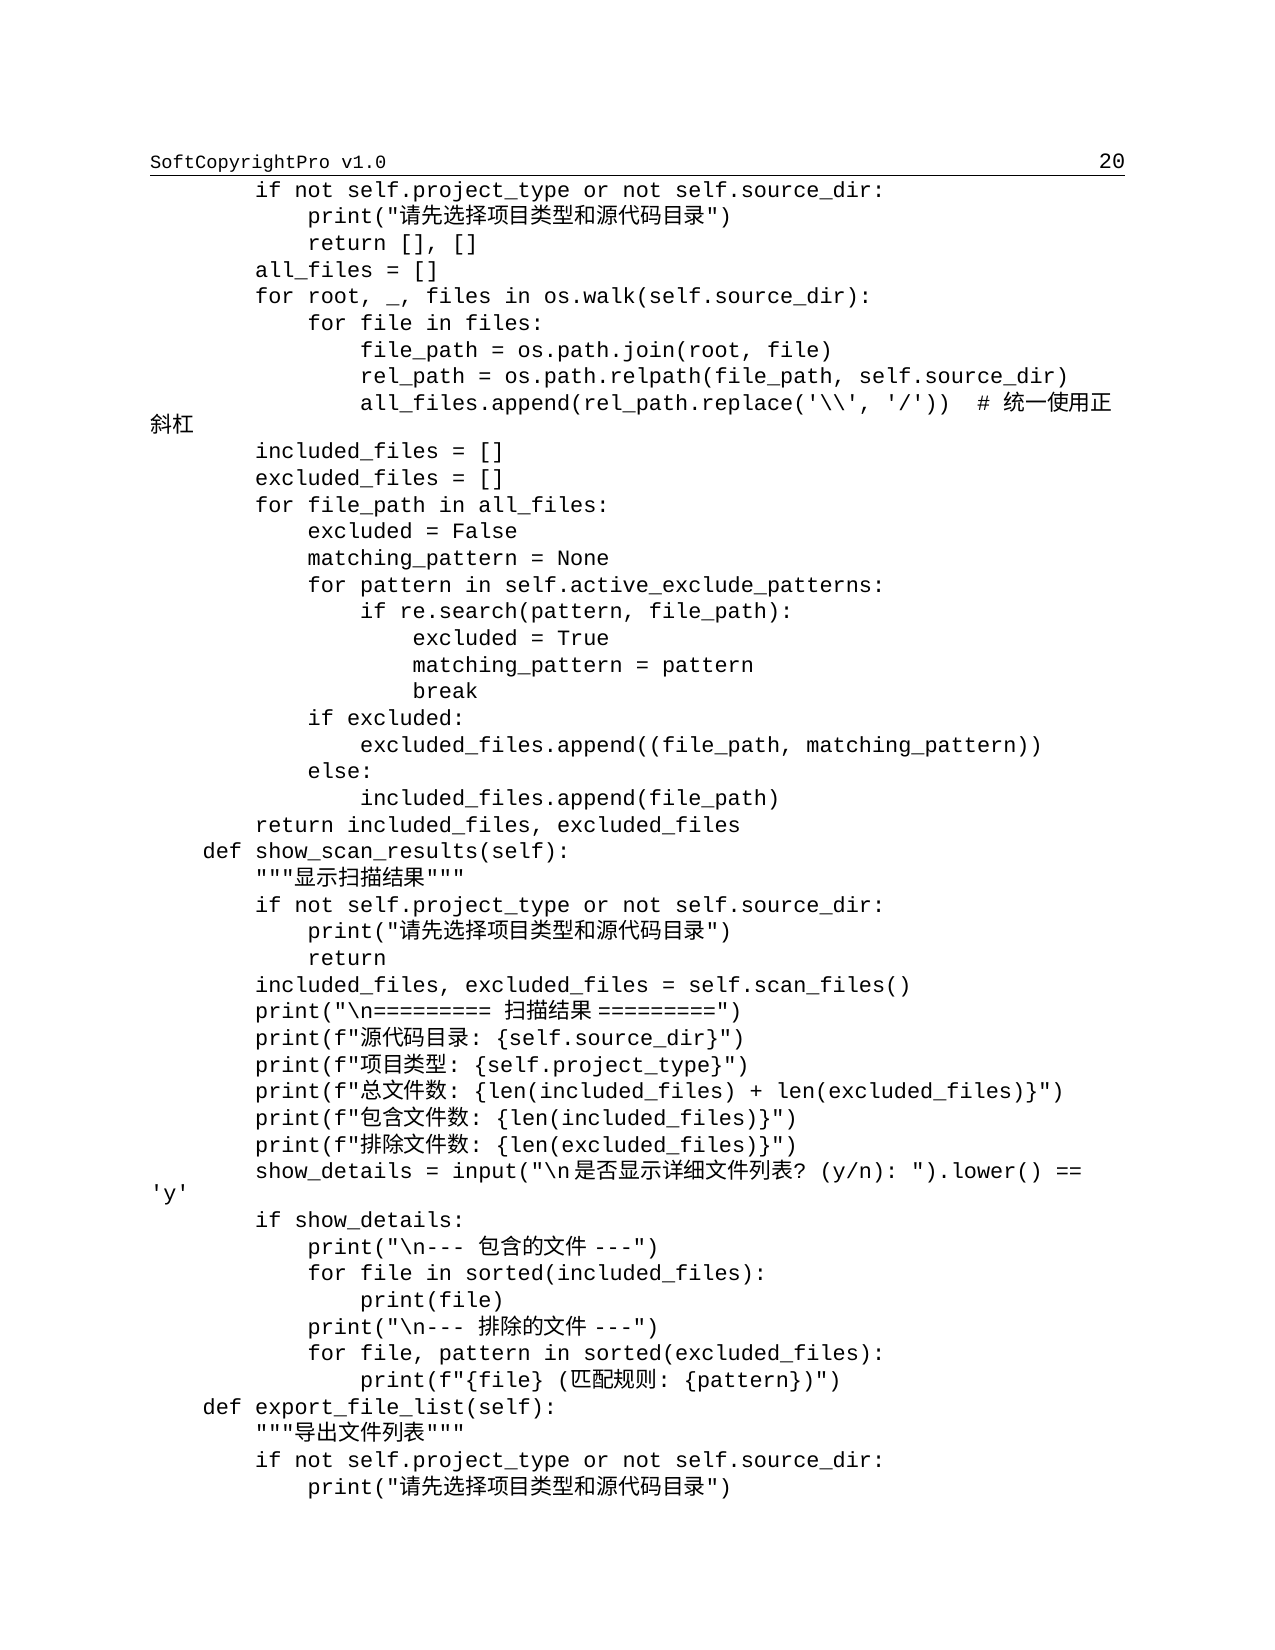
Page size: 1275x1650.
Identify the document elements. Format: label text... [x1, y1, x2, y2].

text for file_path in all_files: [150, 495, 1125, 517]
text if not self.project_type or not self.source_dir: [150, 179, 1125, 201]
text print("\n--- 包含的文件 ---") [150, 1237, 1125, 1258]
text return [], [] [150, 233, 1125, 255]
text rel_path = os.path.relpath(file_path, self.source_dir) [150, 366, 1125, 388]
text """显示扫描结果""" [150, 868, 1125, 890]
text def export_file_list(self): [150, 1397, 1125, 1418]
text file_path = os.path.join(root, file) [150, 339, 1125, 361]
text print(file) [150, 1290, 1125, 1312]
text print("请先选择项目类型和源代码目录") [150, 1477, 1125, 1498]
text matching_pattern = None [150, 548, 1125, 570]
text for pattern in self.active_exclude_patterns: [150, 575, 1125, 597]
text print(f"项目类型: {self.project_type}") [150, 1055, 1125, 1077]
text print(f"源代码目录: {self.source_dir}") [150, 1028, 1125, 1050]
text if excluded: [150, 708, 1125, 730]
text for root, _, files in os.walk(self.source_dir): [150, 286, 1125, 308]
text print("请先选择项目类型和源代码目录") [150, 921, 1125, 943]
text print(f"总文件数: {len(included_files) + len(excluded_files)}") [150, 1081, 1125, 1103]
text excluded = True [150, 628, 1125, 650]
text matching_pattern = pattern [150, 655, 1125, 677]
text all_files.append(rel_path.replace('\\', '/')) # 统一使用正斜杠 [150, 393, 1125, 437]
text """导出文件列表""" [150, 1423, 1125, 1445]
text print("\n--- 排除的文件 ---") [150, 1317, 1125, 1338]
text for file in sorted(included_files): [150, 1263, 1125, 1285]
text print("\n========= 扫描结果 =========") [150, 1001, 1125, 1023]
text break [150, 681, 1125, 703]
text def show_scan_results(self): [150, 841, 1125, 863]
text else: [150, 761, 1125, 783]
text all_files = [] [150, 259, 1125, 281]
text if re.search(pattern, file_path): [150, 601, 1125, 623]
text for file, pattern in sorted(excluded_files): [150, 1343, 1125, 1365]
text if not self.project_type or not self.source_dir: [150, 895, 1125, 917]
text included_files.append(file_path) [150, 788, 1125, 810]
text print("请先选择项目类型和源代码目录") [150, 206, 1125, 228]
text print(f"包含文件数: {len(included_files)}") [150, 1108, 1125, 1130]
text return [150, 948, 1125, 970]
text return included_files, excluded_files [150, 815, 1125, 837]
text print(f"{file} (匹配规则: {pattern})") [150, 1370, 1125, 1392]
text excluded = False [150, 521, 1125, 543]
text excluded_files = [] [150, 468, 1125, 490]
text for file in files: [150, 313, 1125, 335]
text included_files = [] [150, 441, 1125, 463]
text print(f"排除文件数: {len(excluded_files)}") [150, 1135, 1125, 1157]
text if not self.project_type or not self.source_dir: [150, 1450, 1125, 1472]
text show_details = input("\n是否显示详细文件列表? (y/n): ").lower() == 'y' [150, 1161, 1125, 1205]
text excluded_files.append((file_path, matching_pattern)) [150, 735, 1125, 757]
text included_files, excluded_files = self.scan_files() [150, 975, 1125, 997]
text if show_details: [150, 1210, 1125, 1232]
